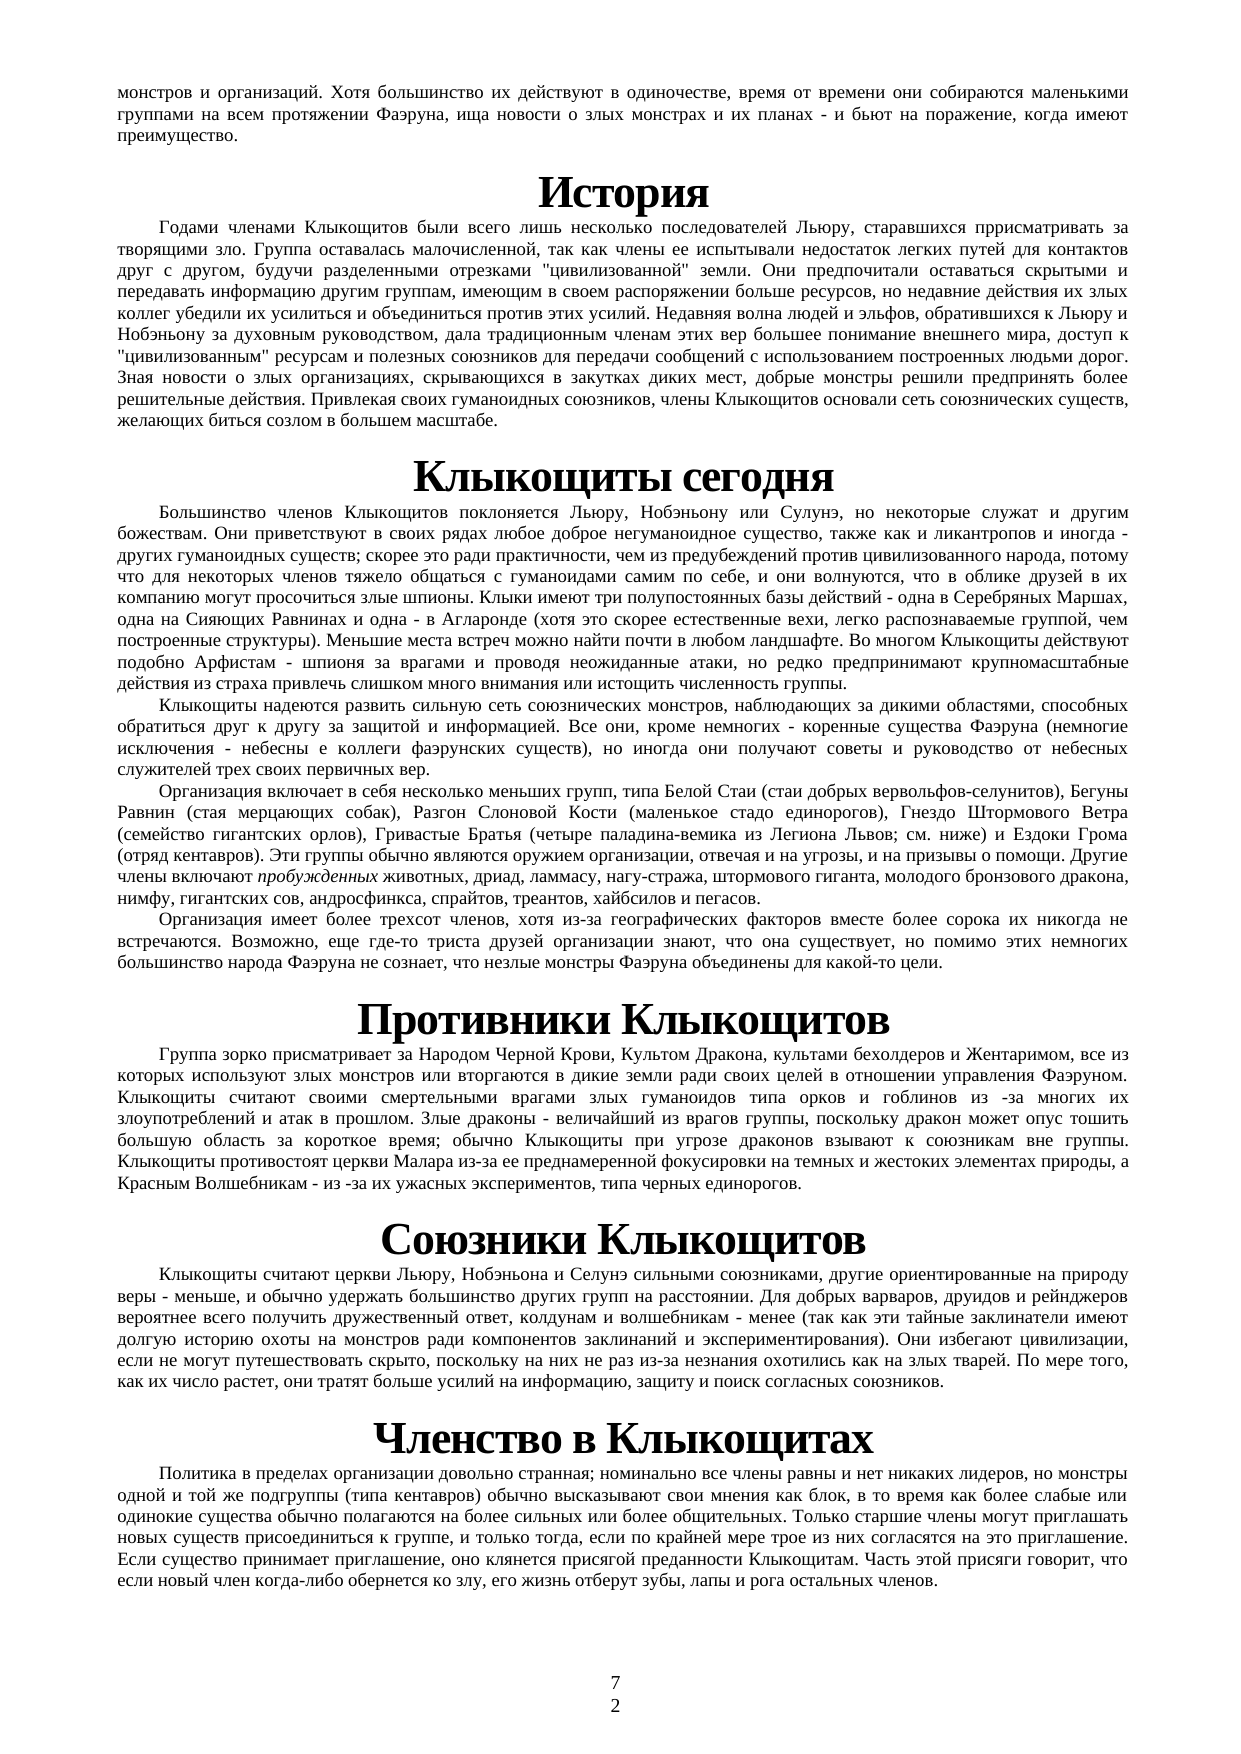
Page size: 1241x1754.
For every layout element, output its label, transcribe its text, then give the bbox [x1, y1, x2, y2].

text Группа зорко присматривает за Народом Черной Крови, Культом Дракона, культами бехолдеров и Жентаримом, все из которых используют злых монстров или вторгаются в дикие земли ради своих целей в отношении управления Фаэруном. Клыкощиты считают своими смертельными врагами злых гуманоидов типа орков и гоблинов из -за многих их злоупотреблений и атак в прошлом. Злые драконы - величайший из врагов группы, поскольку дракон может опус тошить большую область за короткое время; обычно Клыкощиты при угрозе драконов взывают к союзникам вне группы. Клыкощиты противостоят церкви Малара из-за ее преднамеренной фокусировки на темных и жестоких элементах природы, а Красным Волшебникам - из -за их ужасных экспериментов, типа черных единорогов. [117, 1043, 1130, 1193]
text Организация включает в себя несколько меньших групп, типа Белой Стаи (стаи добрых вервольфов-селунитов), Бегуны Равнин (стая мерцающих собак), Разгон Слоновой Кости (маленькое стадо единорогов), Гнездо Штормового Ветра (семейство гигантских орлов), Гривастые Братья (четыре паладина-вемика из Легиона Львов; см. ниже) и Ездоки Грома (отряд кентавров). Эти группы обычно являются оружием организации, отвечая и на угрозы, и на призывы о помощи. Другие члены включают пробужденных животных, дриад, ламмасу, нагу-стража, штормового гиганта, молодого бронзового дракона, нимфу, гигантских сов, андросфинкса, спрайтов, треантов, хайбсилов и пегасов. [117, 780, 1130, 909]
text Политика в пределах организации довольно странная; номинально все члены равны и нет никаких лидеров, но монстры одной и той же подгруппы (типа кентавров) обычно высказывают свои мнения как блок, в то время как более слабые или одинокие существа обычно полагаются на более сильных или более общительных. Только старшие члены могут приглашать новых существ присоединиться к группе, и только тогда, если по крайней мере трое из них согласятся на это приглашение. Если существо принимает приглашение, оно клянется присягой преданности Клыкощитам. Часть этой присяги говорит, что если новый член когда-либо обернется ко злу, его жизнь отберут зубы, лапы и рога остальных членов. [117, 1462, 1130, 1591]
text Союзники Клыкощитов [119, 1218, 1130, 1263]
text Противники Клыкощитов [119, 997, 1130, 1043]
text История [119, 171, 1130, 216]
text монстров и организаций. Хотя большинство их действуют в одиночестве, время от времени они собираются маленькими группами на всем протяжении Фаэруна, ища новости о злых монстрах и их планах - и бьют на поражение, когда имеют преимущество. [117, 82, 1130, 146]
text Членство в Клыкощитах [119, 1417, 1130, 1462]
text Клыкощиты надеются развить сильную сеть союзнических монстров, наблюдающих за дикими областями, способных обратиться друг к другу за защитой и информацией. Все они, кроме немногих - коренные существа Фаэруна (немногие исключения - небесны е коллеги фаэрунских существ), но иногда они получают советы и руководство от небесных служителей трех своих первичных вер. [117, 694, 1130, 780]
text Клыкощиты сегодня [119, 455, 1130, 501]
text Организация имеет более трехсот членов, хотя из-за географических факторов вместе более сорока их никогда не встречаются. Возможно, еще где-то триста друзей организации знают, что она существует, но помимо этих немногих большинство народа Фаэруна не сознает, что незлые монстры Фаэруна объединены для какой-то цели. [117, 909, 1130, 973]
text Клыкощиты считают церкви Льюру, Нобэньона и Селунэ сильными союзниками, другие ориентированные на природу веры - меньше, и обычно удержать большинство других групп на расстоянии. Для добрых варваров, друидов и рейнджеров вероятнее всего получить дружественный ответ, колдунам и волшебникам - менее (так как эти тайные заклинатели имеют долгую историю охоты на монстров ради компонентов заклинаний и экспериментирования). Они избегают цивилизации, если не могут путешествовать скрыто, поскольку на них не раз из-за незнания охотились как на злых тварей. По мере того, как их число растет, они тратят больше усилий на информацию, защиту и поиск согласных союзников. [117, 1263, 1130, 1392]
text Большинство членов Клыкощитов поклоняется Льюру, Нобэньону или Сулунэ, но некоторые служат и другим божествам. Они приветствуют в своих рядах любое доброе негуманоидное существо, также как и ликантропов и иногда - других гуманоидных существ; скорее это ради практичности, чем из предубеждений против цивилизованного народа, потому что для некоторых членов тяжело общаться с гуманоидами самим по себе, и они волнуются, что в облике друзей в их компанию могут просочиться злые шпионы. Клыки имеют три полупостоянных базы действий - одна в Серебряных Маршах, одна на Сияющих Равнинах и одна - в Агларонде (хотя это скорее естественные вехи, легко распознаваемые группой, чем построенные структуры). Меньшие места встреч можно найти почти в любом ландшафте. Во многом Клыкощиты действуют подобно Арфистам - шпионя за врагами и проводя неожиданные атаки, но редко предпринимают крупномасштабные действия из страха привлечь слишком много внимания или истощить численность группы. [117, 501, 1130, 694]
text Годами членами Клыкощитов были всего лишь несколько последователей Льюру, старавшихся пррисматривать за творящими зло. Группа оставалась малочисленной, так как члены ее испытывали недостаток легких путей для контактов друг с другом, будучи разделенными отрезками "цивилизованной" земли. Они предпочитали оставаться скрытыми и передавать информацию другим группам, имеющим в своем распоряжении больше ресурсов, но недавние действия их злых коллег убедили их усилиться и объединиться против этих усилий. Недавняя волна людей и эльфов, обратившихся к Льюру и Нобэньону за духовным руководством, дала традиционным членам этих вер большее понимание внешнего мира, доступ к "цивилизованным" ресурсам и полезных союзников для передачи сообщений с использованием построенных людьми дорог. Зная новости о злых организациях, скрывающихся в закутках диких мест, добрые монстры решили предпринять более решительные действия. Привлекая своих гуманоидных союзников, члены Клыкощитов основали сеть союзнических существ, желающих биться созлом в большем масштабе. [117, 216, 1130, 431]
